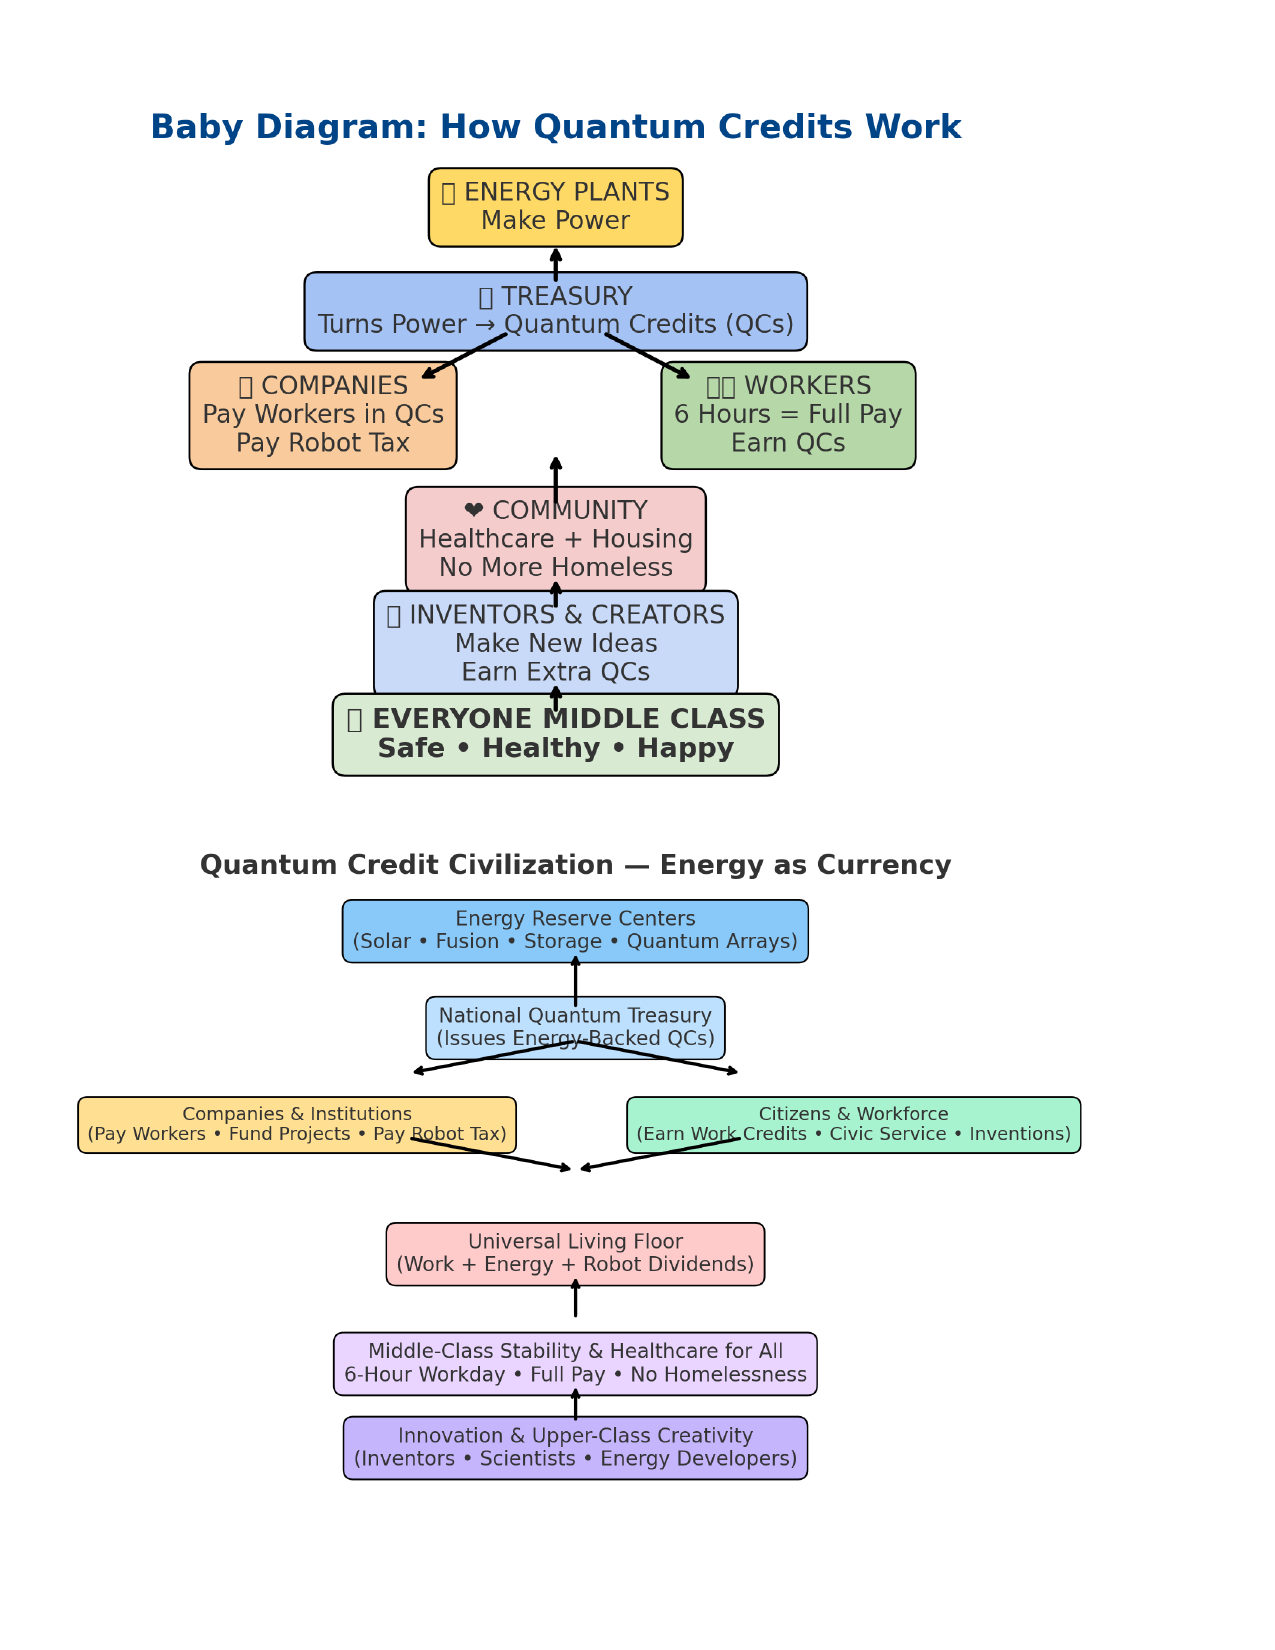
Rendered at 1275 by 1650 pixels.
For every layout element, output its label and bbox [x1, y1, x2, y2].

picture [75, 822, 1083, 1492]
picture [75, 75, 1035, 798]
